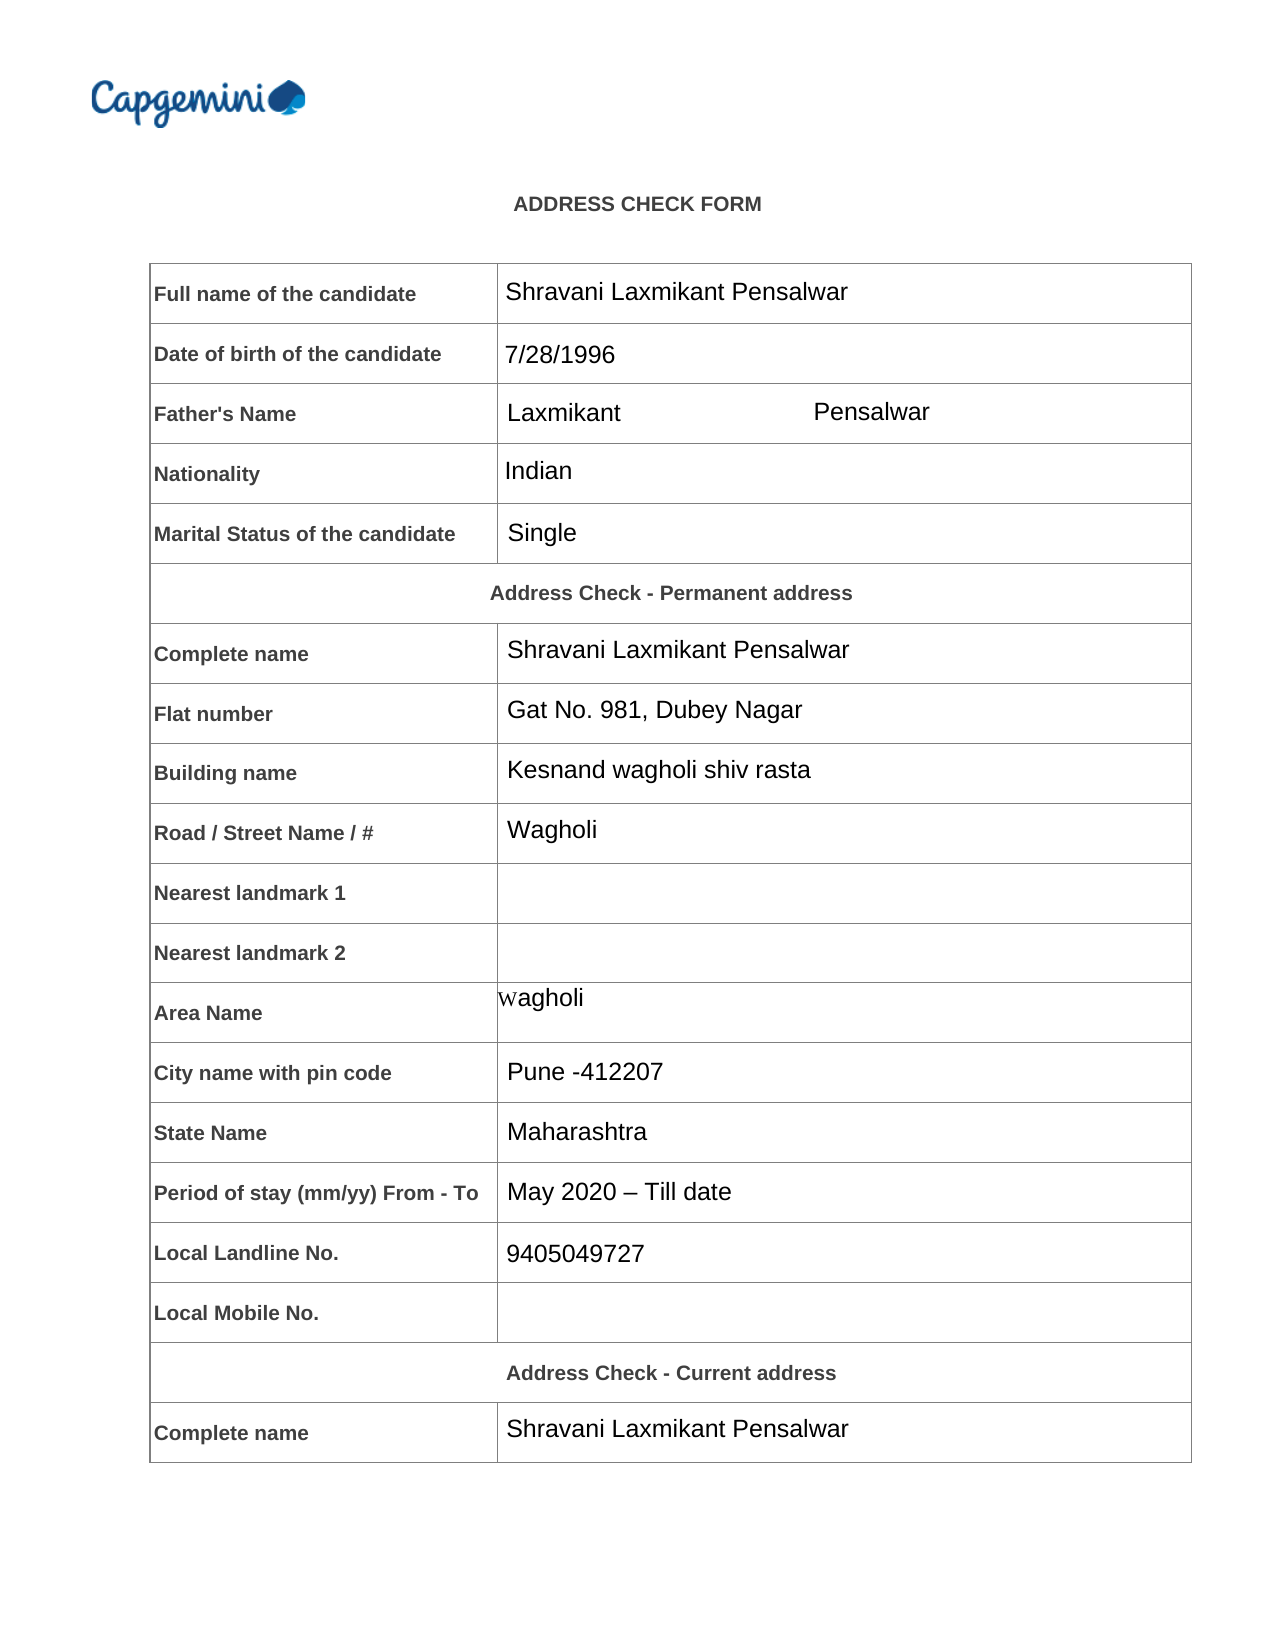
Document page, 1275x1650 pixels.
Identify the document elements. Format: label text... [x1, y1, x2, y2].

table_cell Gat No. 981, Dubey Nagar [498, 684, 1191, 743]
table_cell Address Check - Current address [151, 1343, 1191, 1402]
table_cell Nearest landmark 2 [151, 924, 497, 982]
table_header Full name of the candidate [151, 264, 497, 323]
table_cell [498, 1283, 1191, 1342]
table_cell Local Landline No. [151, 1223, 497, 1282]
table_cell [498, 864, 1191, 922]
picture [91, 80, 306, 128]
table_cell Flat number [151, 684, 497, 743]
table_cell Date of birth of the candidate [151, 324, 497, 383]
table_cell Address Check - Permanent address [151, 564, 1191, 623]
table_cell Shravani Laxmikant Pensalwar [498, 624, 1191, 683]
table_cell [498, 924, 1191, 982]
table_cell Single [498, 504, 1191, 563]
table_header Shravani Laxmikant Pensalwar [498, 264, 1191, 323]
table_cell Indian [498, 444, 1191, 503]
table_cell Local Mobile No. [151, 1283, 497, 1342]
table_cell Nearest landmark 1 [151, 864, 497, 922]
table_cell Wagholi [498, 804, 1191, 862]
table_cell Nationality [151, 444, 497, 503]
table_cell Wagholi [498, 983, 1191, 1042]
table_cell Road / Street Name / # [151, 804, 497, 862]
table_cell Complete name [151, 624, 497, 683]
table_cell 7/28/1996 [498, 324, 1191, 383]
table_cell Complete name [151, 1403, 497, 1462]
table_cell Area Name [151, 983, 497, 1042]
table_cell Kesnand wagholi shiv rasta [498, 744, 1191, 803]
table_cell Maharashtra [498, 1103, 1191, 1162]
table_cell State Name [151, 1103, 497, 1162]
table_cell Building name [151, 744, 497, 803]
table_cell City name with pin code [151, 1043, 497, 1102]
table_cell 9405049727 [498, 1223, 1191, 1282]
table_cell Laxmikant Pensalwar [498, 384, 1191, 443]
table_cell Marital Status of the candidate [151, 504, 497, 563]
table_cell May 2020 – Till date [498, 1163, 1191, 1222]
table_cell Pune -412207 [498, 1043, 1191, 1102]
table_cell Shravani Laxmikant Pensalwar [498, 1403, 1191, 1462]
table_cell Period of stay (mm/yy) From - To [151, 1163, 497, 1222]
table_cell Father's Name [151, 384, 497, 443]
